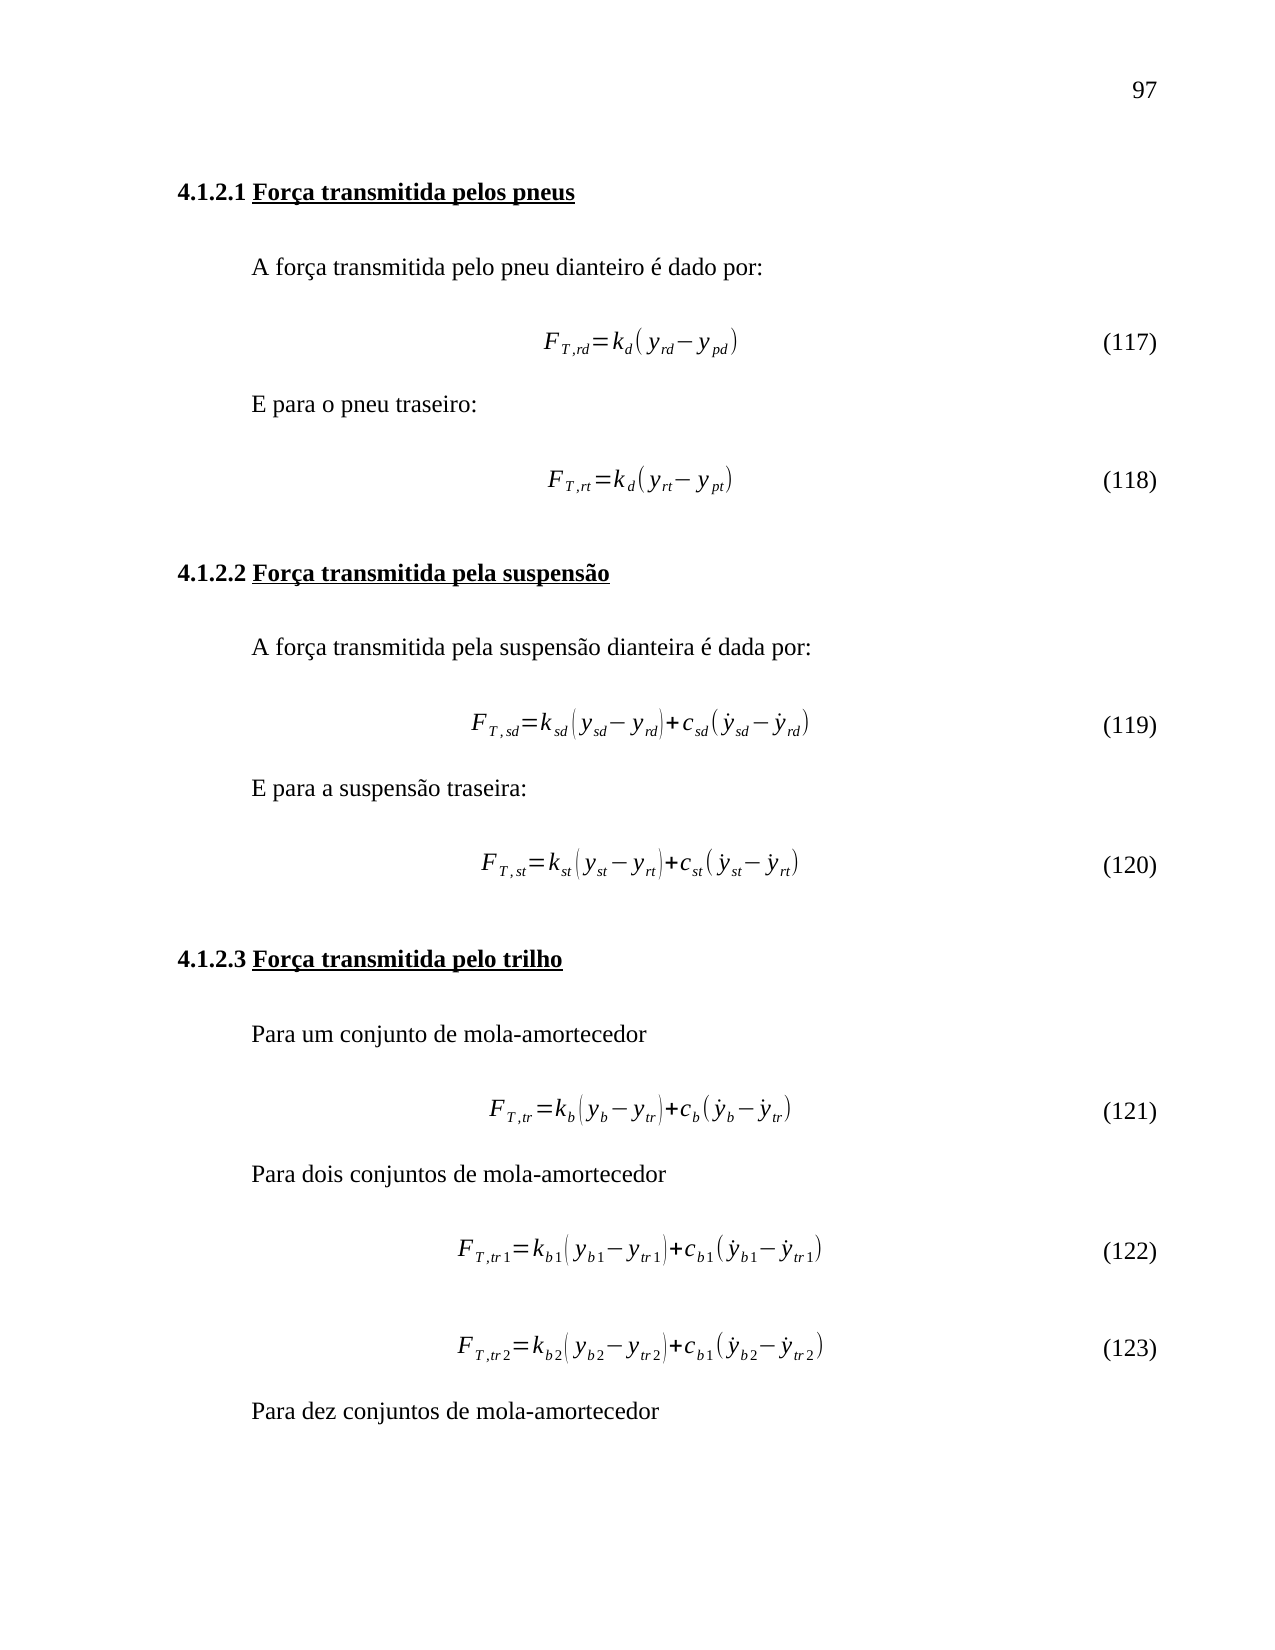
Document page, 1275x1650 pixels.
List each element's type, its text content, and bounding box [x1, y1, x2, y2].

subtitle Força transmitida pelo trilho [177, 944, 1157, 973]
table_header [177, 1202, 1103, 1299]
table_header [177, 676, 1103, 773]
text A força transmitida pelo pneu dianteiro é dado por: [177, 252, 1157, 280]
text E para o pneu traseiro: [177, 389, 1157, 418]
table_header [177, 816, 1103, 913]
table_cell [177, 1299, 1103, 1396]
text Para um conjunto de mola-amortecedor [177, 1019, 1157, 1047]
text A força transmitida pela suspensão dianteira é dada por: [177, 632, 1157, 661]
table_header [177, 295, 1103, 389]
text Para dois conjuntos de mola-amortecedor [177, 1159, 1157, 1188]
text E para a suspensão traseira: [177, 773, 1157, 801]
text Para dez conjuntos de mola-amortecedor [177, 1396, 1157, 1425]
subtitle Força transmitida pela suspensão [177, 558, 1157, 587]
table_header [177, 432, 1103, 527]
table_header [177, 1062, 1103, 1159]
subtitle Força transmitida pelos pneus [177, 177, 1157, 206]
